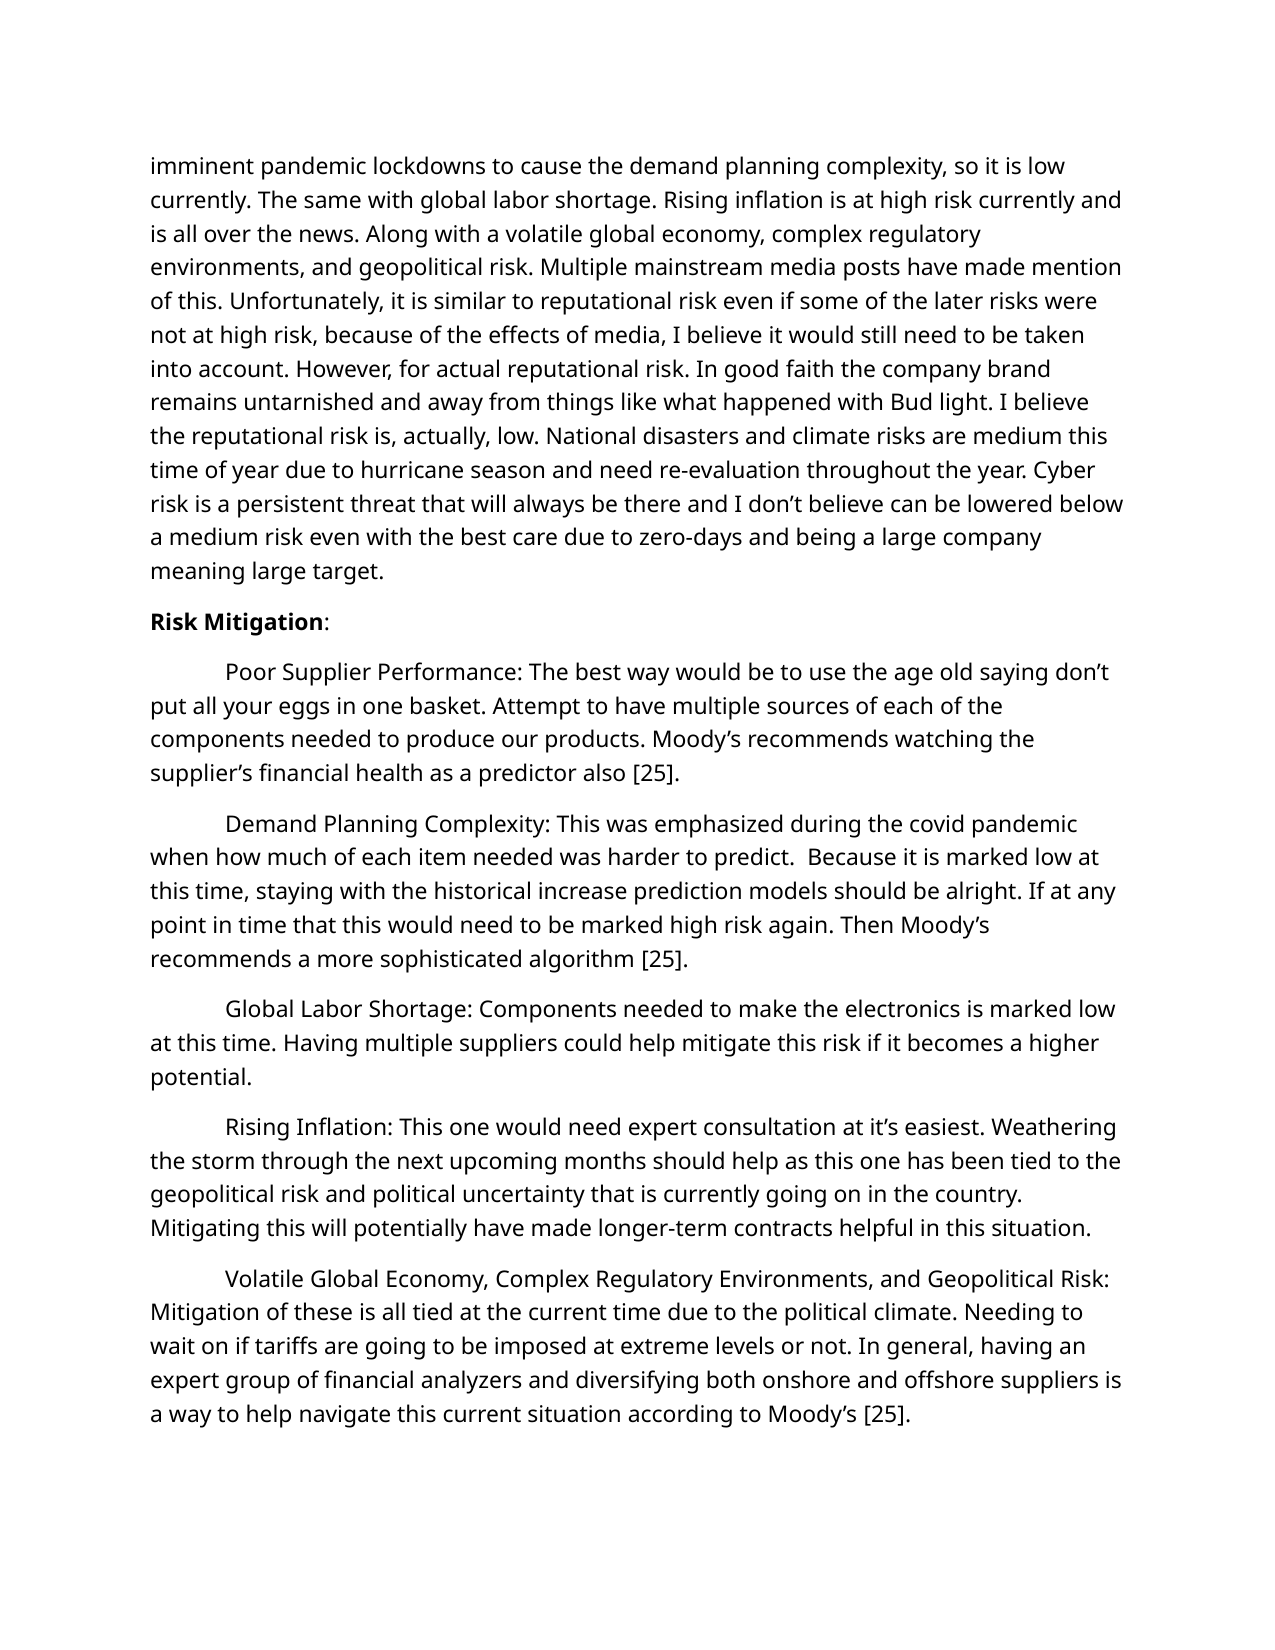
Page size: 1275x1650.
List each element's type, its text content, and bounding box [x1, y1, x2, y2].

text Volatile Global Economy, Complex Regulatory Environments, and Geopolitical Risk: Mitigation of these is all tied at the current time due to the political climate. Needing to wait on if tariffs are going to be imposed at extreme levels or not. In general, having an expert group of financial analyzers and diversifying both onshore and offshore suppliers is a way to help navigate this current situation according to Moody’s. [150, 1262, 1125, 1429]
text Demand Planning Complexity: This was emphasized during the covid pandemic when how much of each item needed was harder to predict. Because it is marked low at this time, staying with the historical increase prediction models should be alright. If at any point in time that this would need to be marked high risk again. Then Moody’s recommends a more sophisticated algorithm. [150, 807, 1125, 974]
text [150, 150, 1125, 586]
text Rising Inflation: This one would need expert consultation at it’s easiest. Weathering the storm through the next upcoming months should help as this one has been tied to the geopolitical risk and political uncertainty that is currently going on in the country. Mitigating this will potentially have made longer-term contracts helpful in this situation. [150, 1111, 1125, 1243]
text Poor Supplier Performance: The best way would be to use the age old saying don’t put all your eggs in one basket. Attempt to have multiple sources of each of the components needed to produce our products. Moody’s recommends watching the supplier’s financial health as a predictor also. [150, 656, 1125, 788]
text Risk Mitigation: [150, 605, 1125, 637]
text Global Labor Shortage: Components needed to make the electronics is marked low at this time. Having multiple suppliers could help mitigate this risk if it becomes a higher potential. [150, 993, 1125, 1092]
